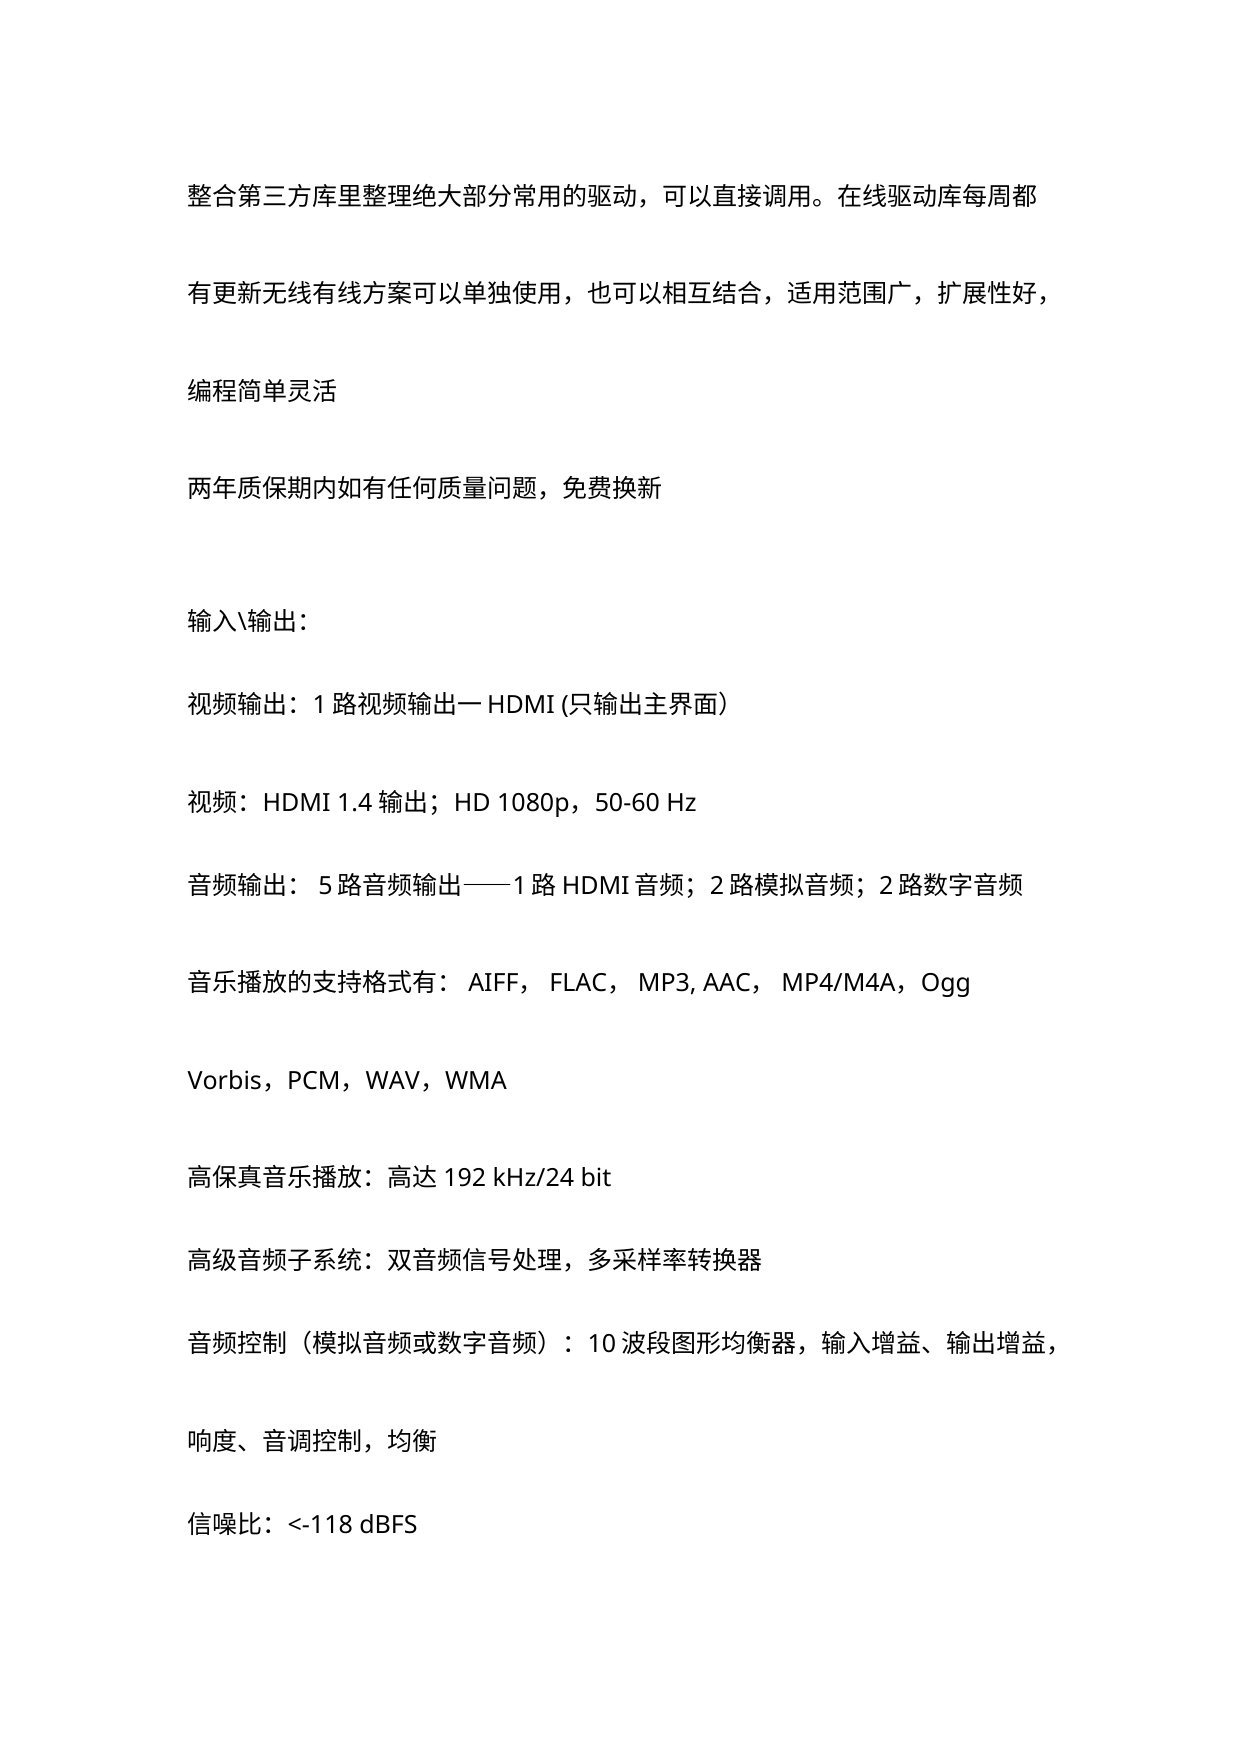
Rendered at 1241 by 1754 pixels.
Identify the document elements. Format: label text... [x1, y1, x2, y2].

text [187, 162, 1053, 519]
text 信噪比：<-118 dBFS [187, 1490, 1053, 1555]
text 视频输出：1路视频输出一HDMI (只输出主界面） 视频：HDMI 1.4 输出；HD 1080p，50-60 Hz [187, 670, 1053, 833]
text 音频控制（模拟音频或数字音频）：10波段图形均衡器，输入增益、输出增益，响度、音调控制，均衡 [187, 1309, 1053, 1472]
text 输入\输出： [187, 587, 1053, 652]
text 音频输出： 5路音频输出——1路HDMI音频；2路模拟音频；2路数字音频 音乐播放的支持格式有： AIFF， FLAC， MP3, AAC， MP4/M4A，Ogg Vorbis，PCM，WAV，WMA 高保真音乐播放：高达 192 kHz/24 bit [187, 851, 1053, 1208]
text 高级音频子系统：双音频信号处理，多采样率转换器 [187, 1226, 1053, 1291]
